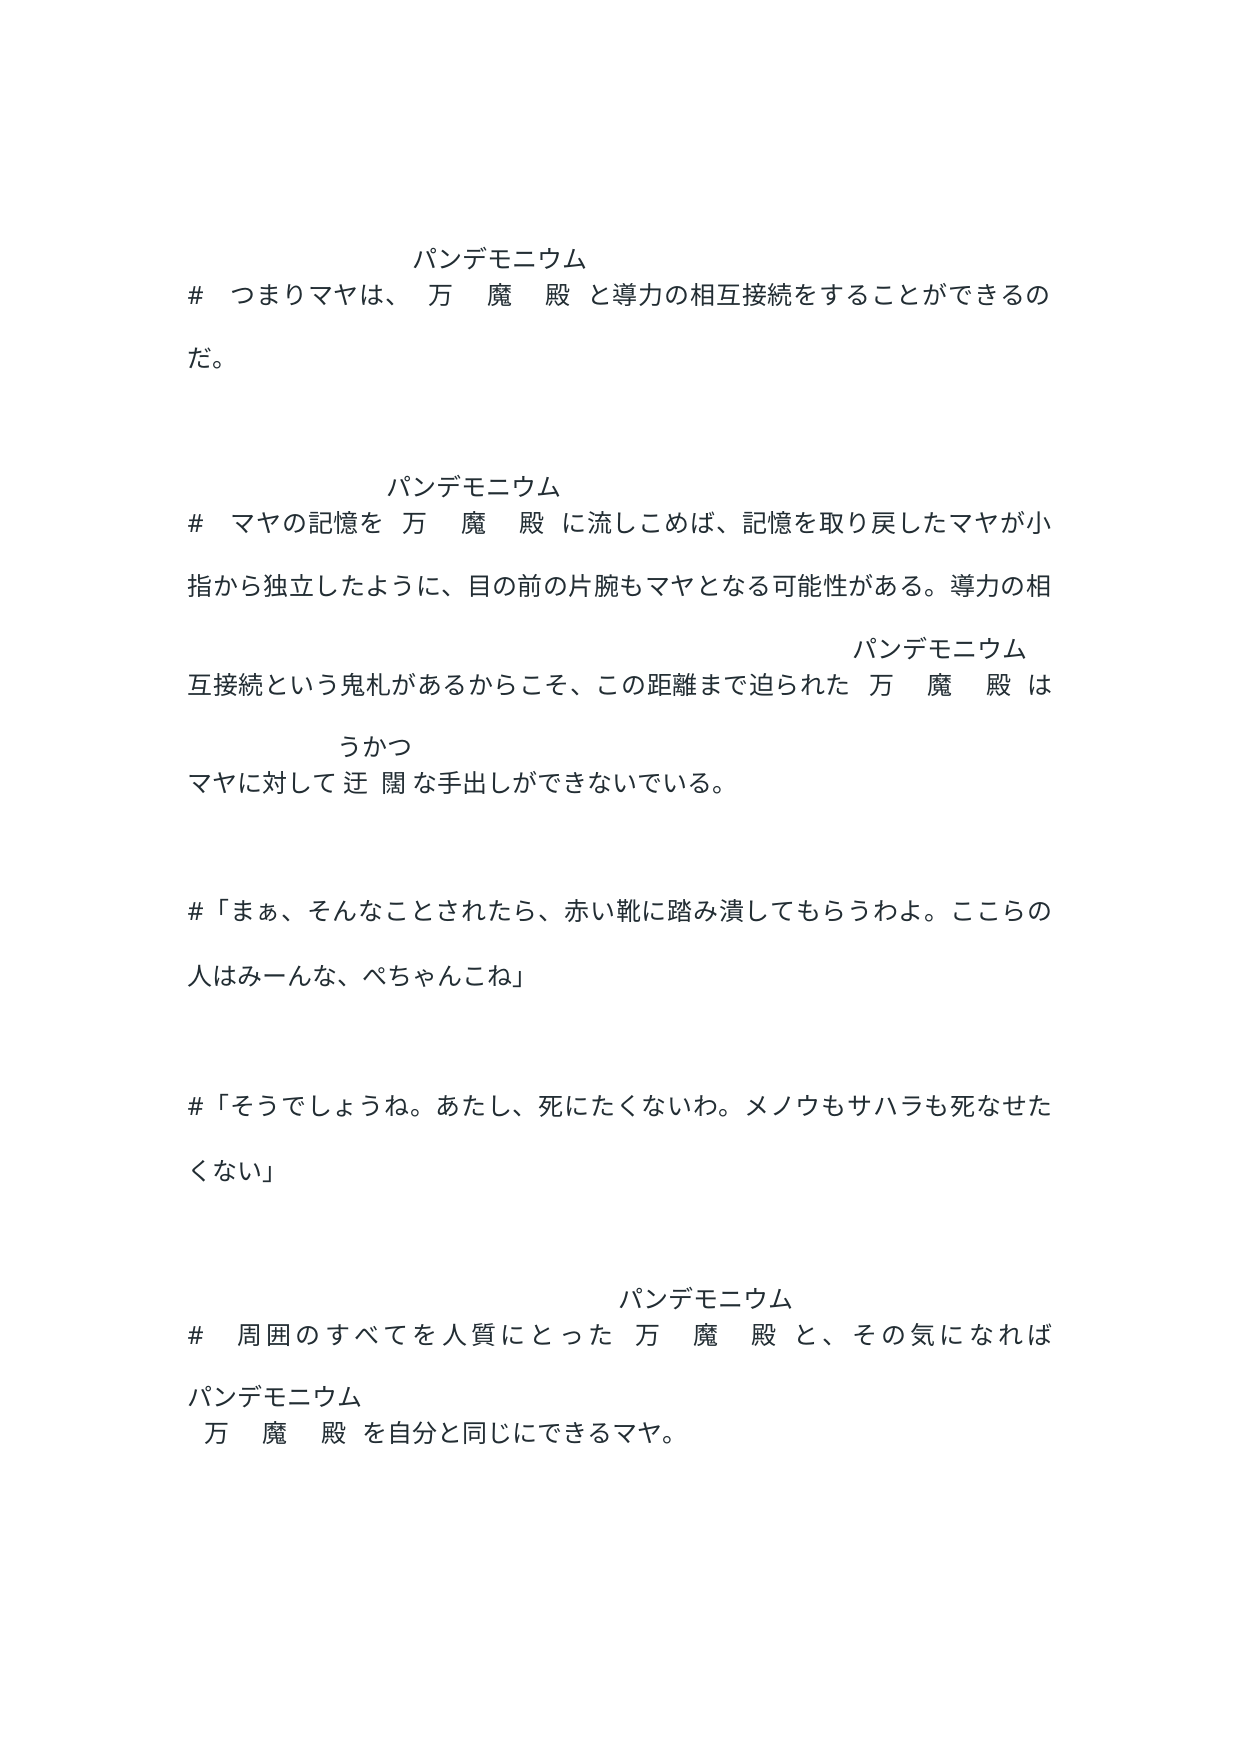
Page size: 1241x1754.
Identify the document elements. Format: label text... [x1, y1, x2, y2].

text # つまりマヤは、と導力の相互接続をすることができるのだ。 [187, 227, 1053, 389]
text #「まぁ、そんなことされたら、赤い靴に踏み潰してもらうわよ。ここらの人はみーんな、ぺちゃんこね」 [187, 877, 1053, 1007]
text # マヤの記憶をに流しこめば、記憶を取り戻したマヤが小指から独立したように、目の前の片腕もマヤとなる可能性がある。導力の相互接続という鬼札があるからこそ、この距離まで迫られたはマヤに対してな手出しができないでいる。 [187, 454, 1053, 812]
text #「そうでしょうね。あたし、死にたくないわ。メノウもサハラも死なせたくない」 [187, 1072, 1053, 1202]
text # 周囲のすべてを人質にとったと、その気になればを自分と同じにできるマヤ。 [187, 1267, 1053, 1462]
